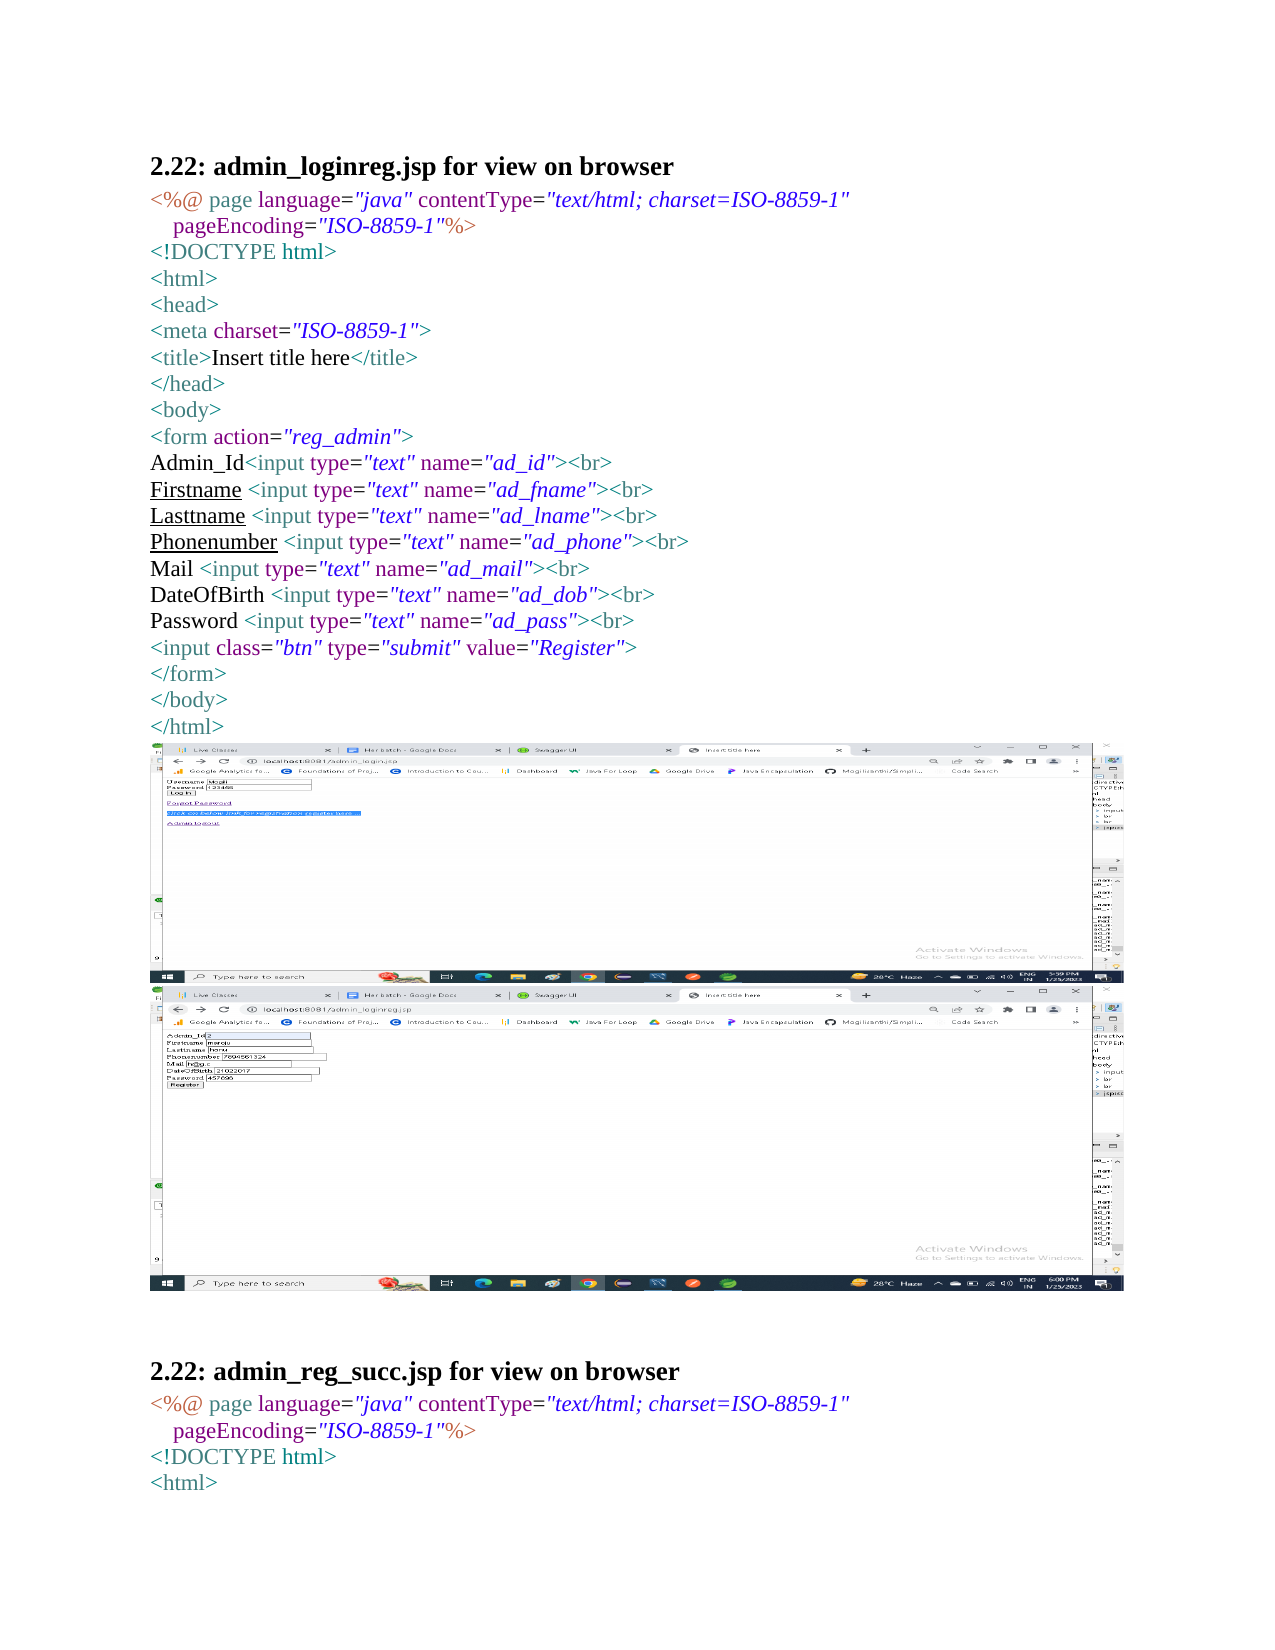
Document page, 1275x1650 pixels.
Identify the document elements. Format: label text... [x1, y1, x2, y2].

text <title>Insert title here</title> [150, 344, 1125, 370]
text 2.22: admin_reg_succ.jsp for view on browser [150, 1354, 1125, 1386]
text </html> [150, 713, 1125, 739]
text Lasttname <input type="text" name="ad_lname"><br> [150, 502, 1125, 528]
text Password <input type="text" name="ad_pass"><br> [150, 607, 1125, 634]
text DateOfBirth <input type="text" name="ad_dob"><br> [150, 581, 1125, 607]
text 2.22: admin_loginreg.jsp for view on browser [150, 150, 1125, 181]
picture [150, 743, 1124, 983]
text pageEncoding="ISO-8859-1"%> [150, 1417, 1125, 1443]
text <head> [150, 291, 1125, 317]
text </head> [150, 370, 1125, 397]
picture [150, 986, 1124, 1291]
text <!DOCTYPE html> [150, 238, 1125, 265]
text <html> [150, 1469, 1125, 1496]
text <%@ page language="java" contentType="text/html; charset=ISO-8859-1" [150, 1390, 1125, 1417]
text </body> [150, 686, 1125, 713]
text <body> [150, 397, 1125, 423]
text <form action="reg_admin"> [150, 423, 1125, 449]
text Firstname <input type="text" name="ad_fname"><br> [150, 476, 1125, 502]
text <%@ page language="java" contentType="text/html; charset=ISO-8859-1" [150, 186, 1125, 212]
text <input class="btn" type="submit" value="Register"> [150, 634, 1125, 660]
text </form> [150, 660, 1125, 686]
text Admin_Id<input type="text" name="ad_id"><br> [150, 449, 1125, 476]
text <!DOCTYPE html> [150, 1443, 1125, 1469]
text <html> [150, 265, 1125, 291]
text <meta charset="ISO-8859-1"> [150, 317, 1125, 344]
text Mail <input type="text" name="ad_mail"><br> [150, 555, 1125, 581]
text Phonenumber <input type="text" name="ad_phone"><br> [150, 528, 1125, 555]
text pageEncoding="ISO-8859-1"%> [150, 212, 1125, 238]
